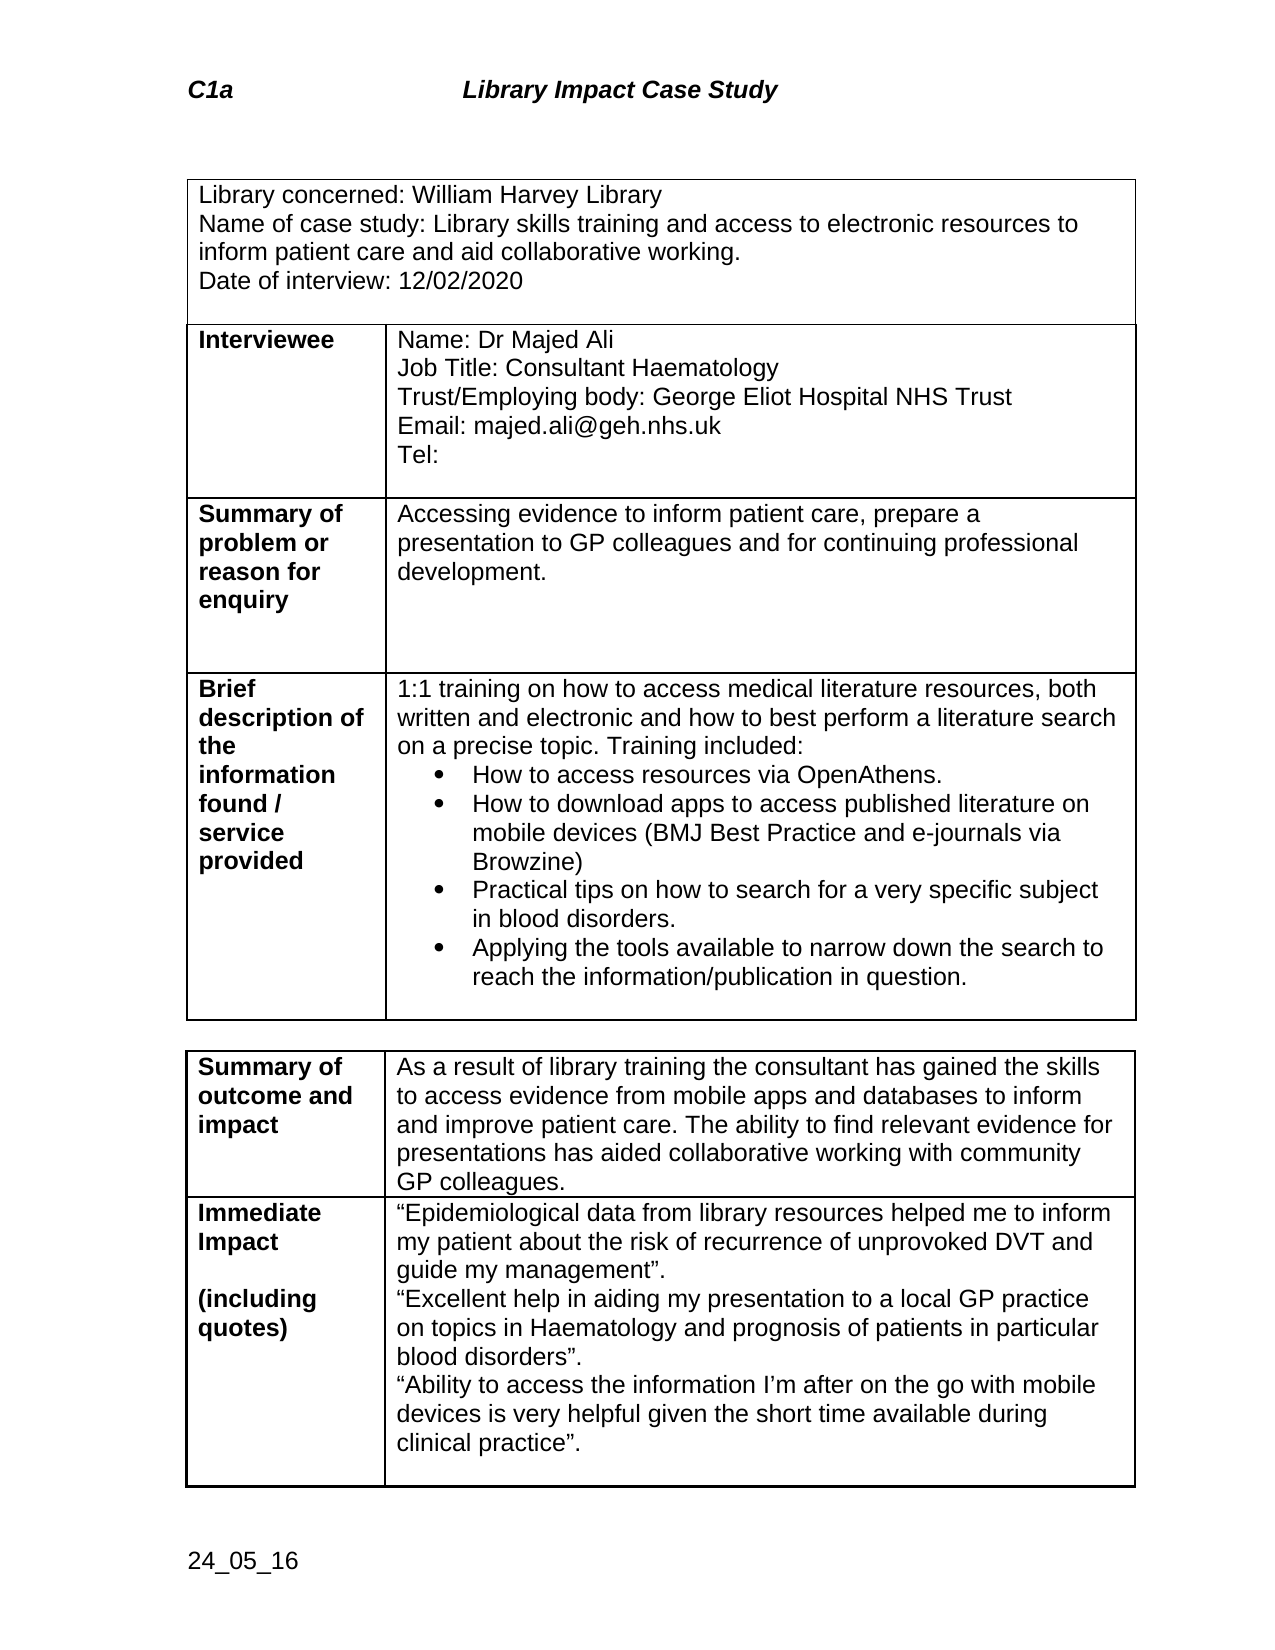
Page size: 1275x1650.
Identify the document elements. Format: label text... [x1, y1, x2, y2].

table_cell 1:1 training on how to access medical literature resources, both written and electronic and how to best perform a literature search on a precise topic. Training included: How to access resources via OpenAthens. How to download apps to access published literature on mobile devices (BMJ Best Practice and e-journals via Browzine) Practical tips on how to search for a very specific subject in blood disorders. Applying the tools available to narrow down the search to reach the information/publication in question. [387, 674, 1135, 1019]
table_cell Accessing evidence to inform patient care, prepare a presentation to GP colleagues and for continuing professional development. [387, 499, 1135, 672]
table_header As a result of library training the consultant has gained the skills to access evidence from mobile apps and databases to inform and improve patient care. The ability to find relevant evidence for presentations has aided collaborative working with community GP colleagues. [386, 1052, 1134, 1196]
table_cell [386, 1198, 1134, 1485]
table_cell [188, 1198, 384, 1485]
table_cell Summary of problem or reason for enquiry [188, 499, 385, 672]
table_cell Brief description of the information found / service provided [188, 674, 385, 1019]
table_cell Interviewee [188, 325, 385, 497]
table_cell Name: Dr Majed Ali Job Title: Consultant Haematology Trust/Employing body: George Eliot Hospital NHS Trust Email: majed.ali@geh.nhs.uk Tel: [387, 325, 1135, 497]
table_header Library concerned: William Harvey Library Name of case study: Library skills training and access to electronic resources to inform patient care and aid collaborative working. Date of interview: 12/02/2020 [188, 180, 1135, 323]
table_header Summary of outcome and impact [188, 1052, 384, 1196]
